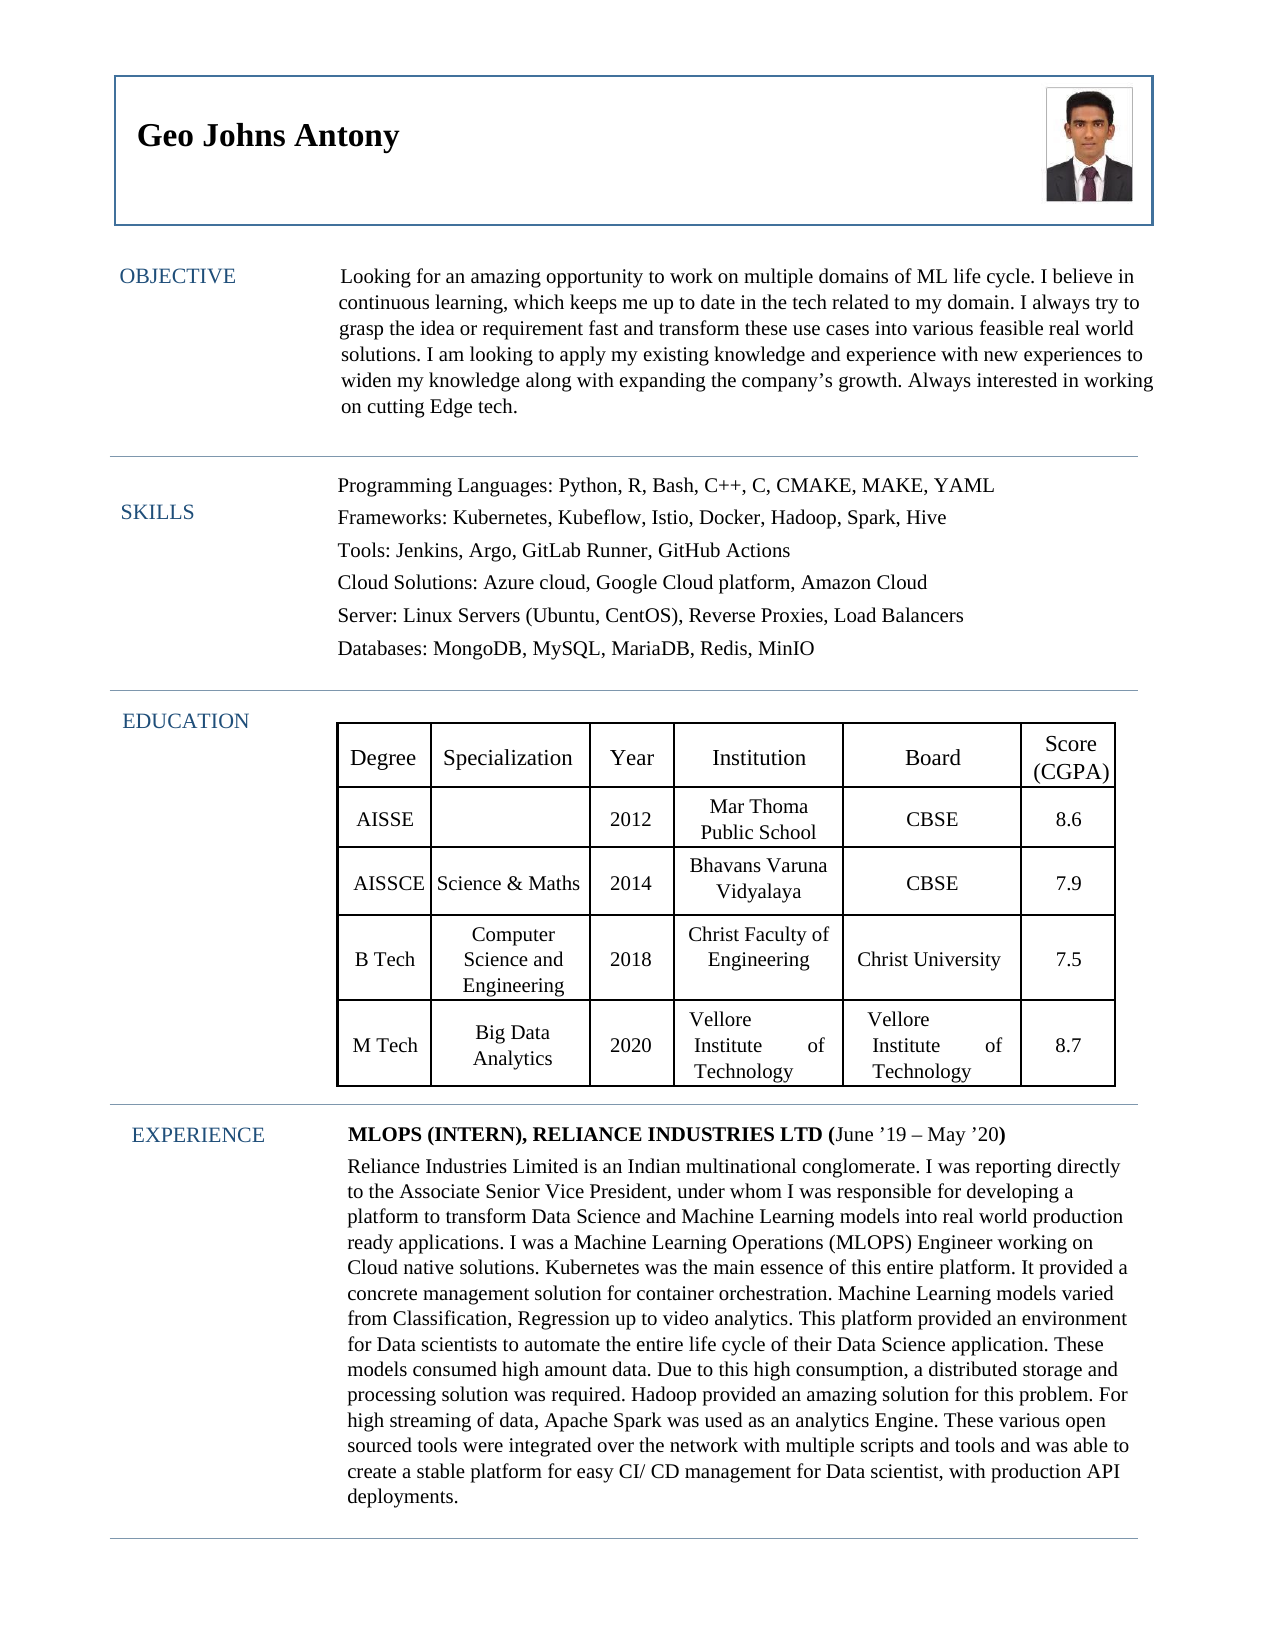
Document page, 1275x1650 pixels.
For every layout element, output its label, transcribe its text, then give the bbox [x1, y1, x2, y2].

table_header Geo Johns Antony [116, 77, 1151, 224]
table_cell EXPERIENCE [110, 1105, 337, 1538]
text OBJECTIVE Looking for an amazing opportunity to work on multiple domains of ML life cycle. I believe in continuous learning, which keeps me up to date in the tech related to my domain. I always try to grasp the idea or requirement fast and transform these use cases into various feasible real world solutions. I am looking to apply my existing knowledge and experience with new experiences to widen my knowledge along with expanding the company’s growth. Always interested in working on cutting Edge tech. [75, 263, 1168, 418]
picture [1041, 82, 1137, 206]
table_header Programming Languages: Python, R, Bash, C++, C, CMAKE, MAKE, YAML Frameworks: Kubernetes, Kubeflow, Istio, Docker, Hadoop, Spark, Hive Tools: Jenkins, Argo, GitLab Runner, GitHub Actions Cloud Solutions: Azure cloud, Google Cloud platform, Amazon Cloud Server: Linux Servers (Ubuntu, CentOS), Reverse Proxies, Load Balancers Databases: MongoDB, MySQL, MariaDB, Redis, MinIO [338, 457, 1138, 690]
table_cell EDUCATION [110, 691, 337, 1104]
table_header SKILLS [110, 457, 337, 690]
table_cell [338, 691, 1138, 1104]
